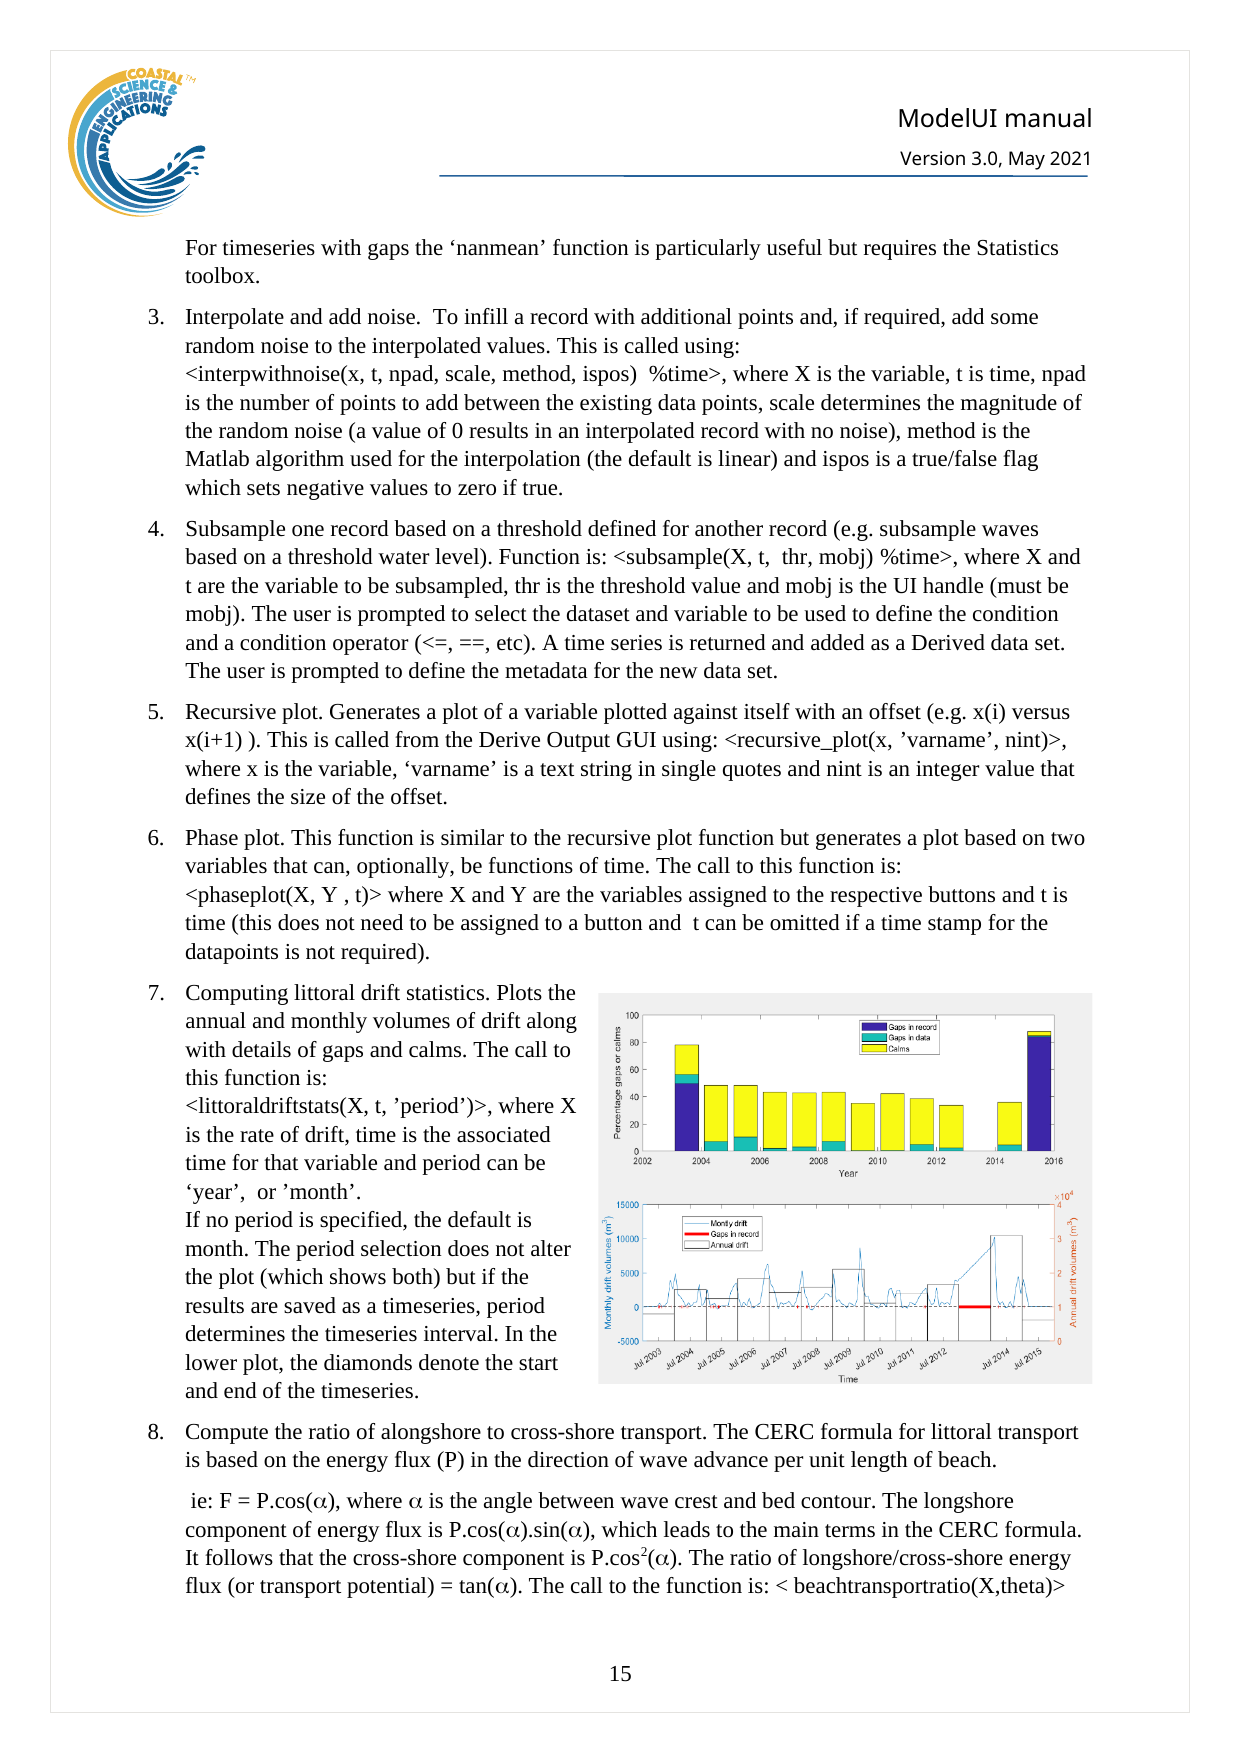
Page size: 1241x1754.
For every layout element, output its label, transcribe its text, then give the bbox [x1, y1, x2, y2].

picture [598, 993, 1093, 1384]
list For timeseries with gaps the ‘nanmean’ function is particularly useful but requires the Statistics toolbox. [185, 234, 1093, 289]
list <littoraldriftstats(X, t, ’period’)>, where X is the rate of drift, time is the associated time for that variable and period can be ‘year’, or ’month’. [185, 1093, 598, 1204]
list Phase plot. This function is similar to the recursive plot function but generates a plot based on two variables that can, optionally, be functions of time. The call to this function is: <phaseplot(X, Y , t)> where X and Y are the variables assigned to the respective buttons and t is time (this does not need to be assigned to a button and t can be omitted if a time stamp for the datapoints is not required). [147, 824, 1093, 964]
list Subsample one record based on a threshold defined for another record (e.g. subsample waves based on a threshold water level). Function is: <subsample(X, t, thr, mobj) %time>, where X and t are the variable to be subsampled, thr is the threshold value and mobj is the UI handle (must be mobj). The user is prompted to select the dataset and variable to be used to define the condition and a condition operator (<=, ==, etc). A time series is returned and added as a Derived data set. The user is prompted to define the metadata for the new data set. [148, 515, 1093, 683]
list Computing littoral drift statistics. Plots the annual and monthly volumes of drift along with details of gaps and calms. The call to this function is: [148, 979, 1093, 1091]
list Recursive plot. Generates a plot of a variable plotted against itself with an offset (e.g. x(i) versus x(i+1) ). This is called from the Derive Output GUI using: <recursive_plot(x, ’varname’, nint)>, where x is the variable, ‘varname’ is a text string in single quotes and nint is an integer value that defines the size of the offset. [147, 698, 1093, 809]
list If no period is specified, the default is month. The period selection does not alter the plot (which shows both) but if the results are saved as a timeseries, period determines the timeseries interval. In the lower plot, the diamonds denote the start and end of the timeseries. [185, 1206, 1093, 1403]
list Interpolate and add noise. To infill a record with additional points and, if required, add some random noise to the interpolated values. This is called using: <interpwithnoise(x, t, npad, scale, method, ispos) %time>, where X is the variable, t is time, npad is the number of points to add between the existing data points, scale determines the magnitude of the random noise (a value of 0 results in an interpolated record with no noise), method is the Matlab algorithm used for the interpolation (the default is linear) and ispos is a true/false flag which sets negative values to zero if true. [148, 303, 1093, 500]
list Compute the ratio of alongshore to cross-shore transport. The CERC formula for littoral transport is based on the energy flux (P) in the direction of wave advance per unit length of beach. [147, 1418, 1093, 1473]
